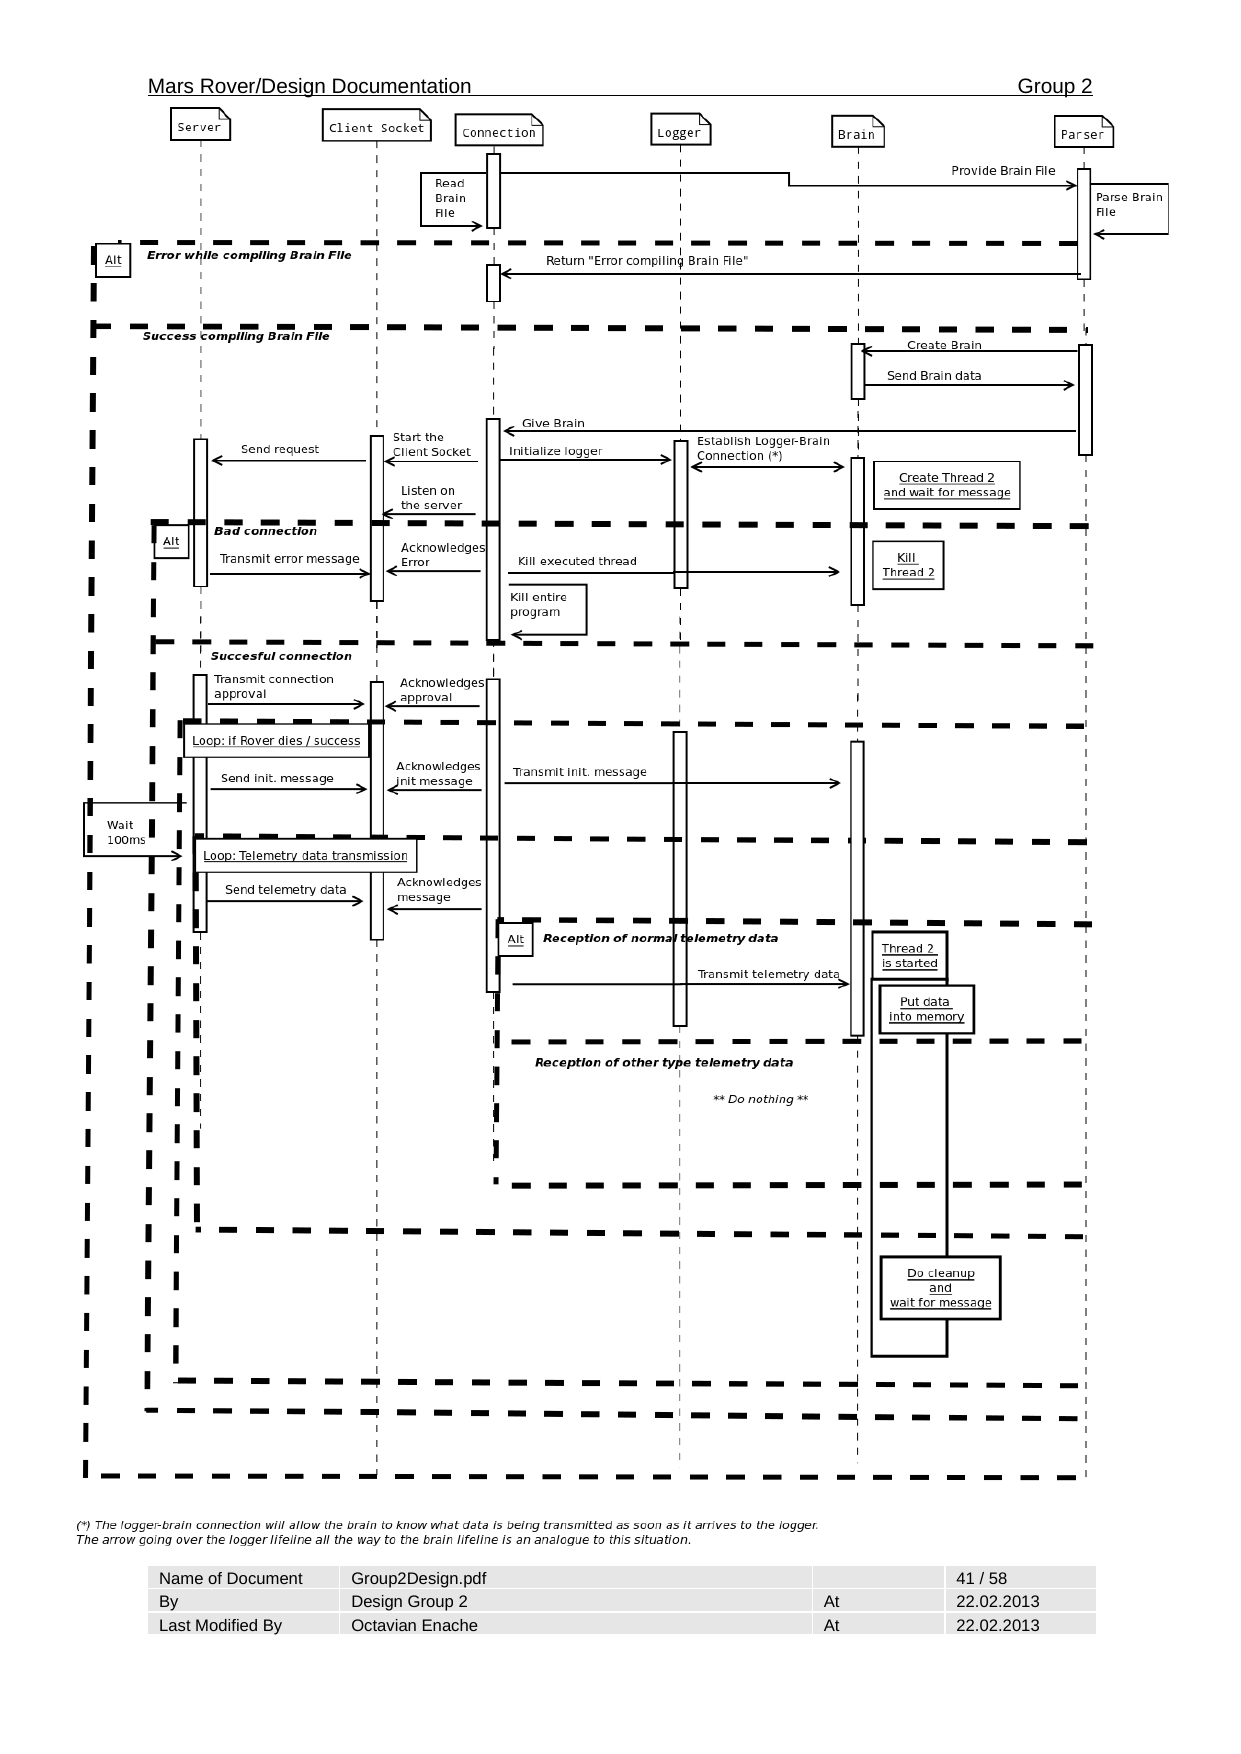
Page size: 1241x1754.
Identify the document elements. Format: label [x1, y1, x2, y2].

picture [76, 107, 1169, 1546]
